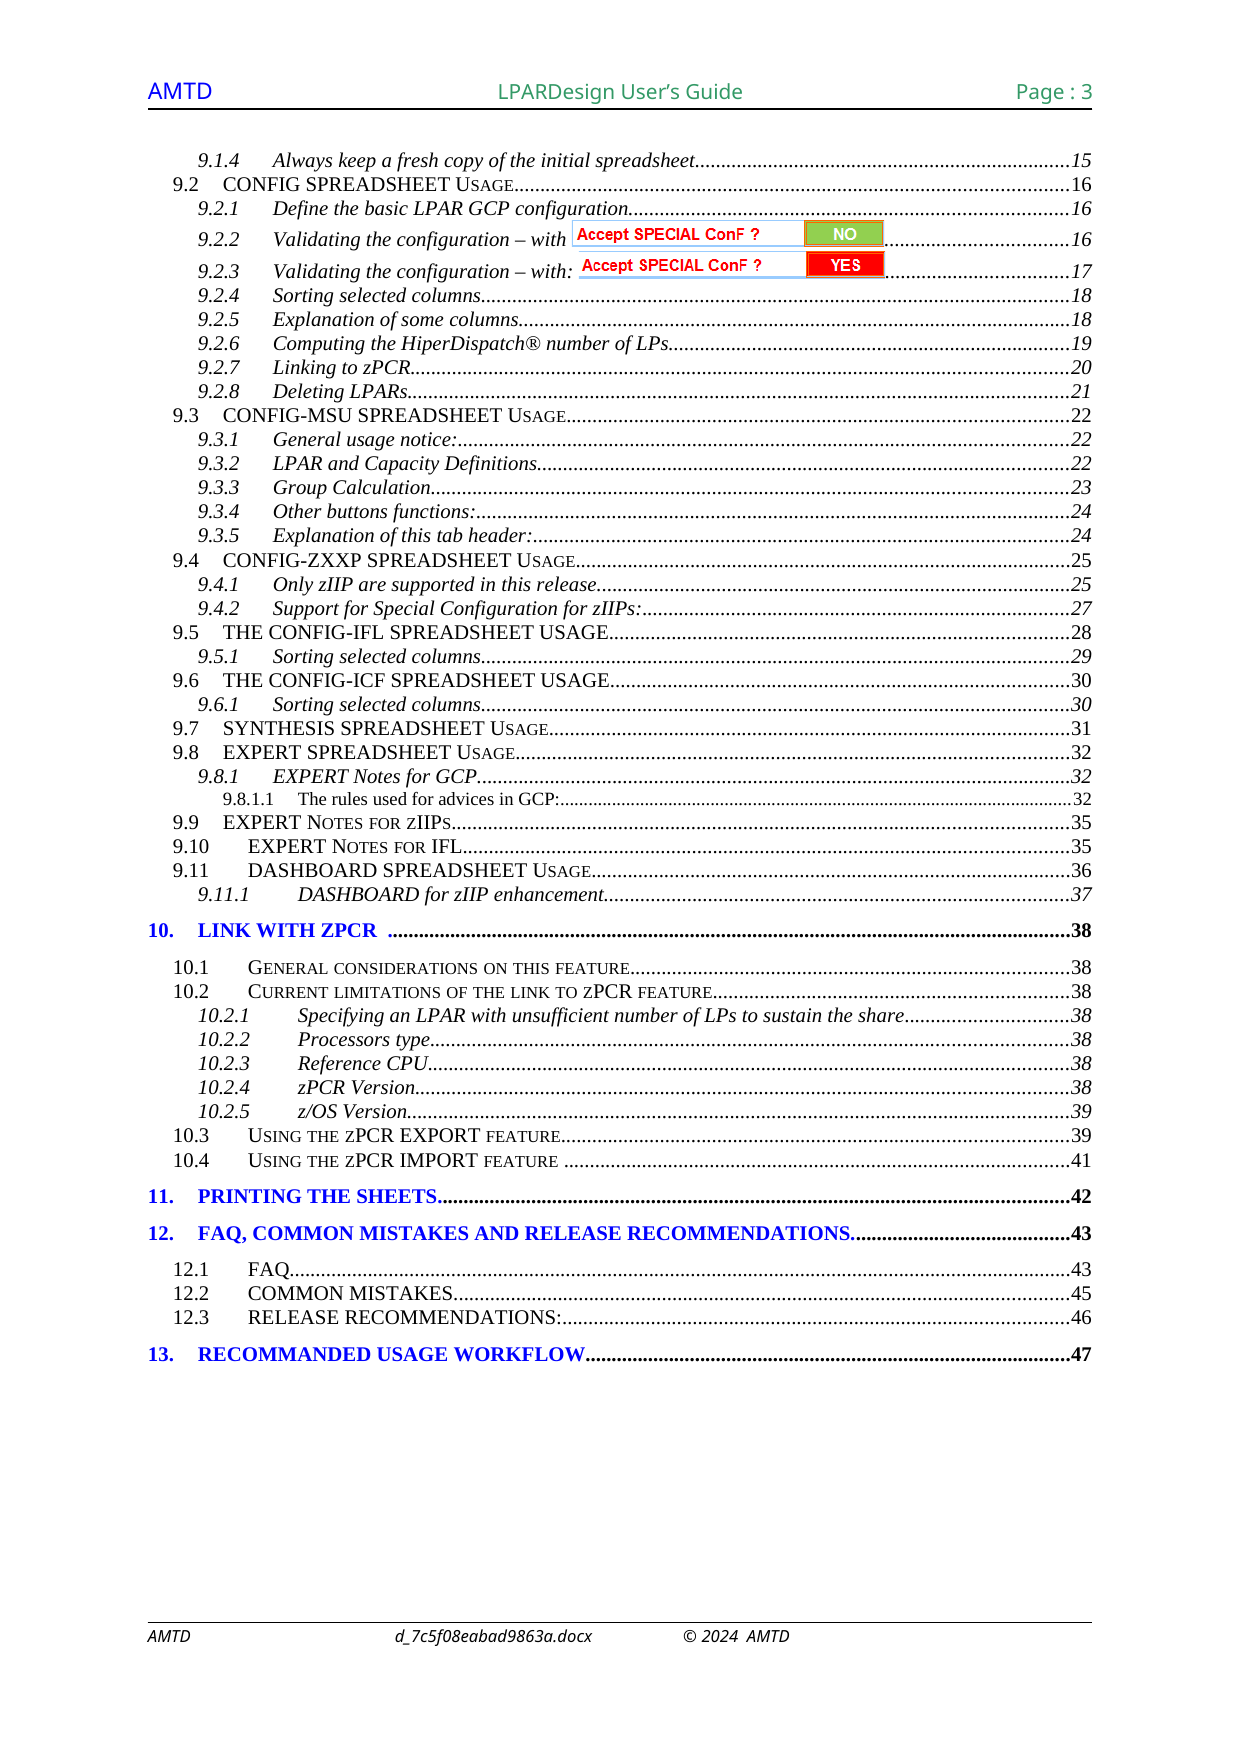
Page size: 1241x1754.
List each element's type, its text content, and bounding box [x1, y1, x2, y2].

text 12.1 FAQ 43 [173, 1257, 1092, 1281]
text 9.8 EXPERT SPREADSHEET Usage. 32 [173, 740, 1092, 764]
text 13. RECOMMANDED USAGE WORKFLOW 47 [148, 1342, 1092, 1366]
text 9.11.1 DASHBOARD for zIIP enhancement. 37 [198, 882, 1092, 906]
text 9.8.1 EXPERT Notes for GCP. 32 [198, 764, 1092, 788]
text 9.6.1 Sorting selected columns 30 [198, 692, 1092, 716]
text 9.3.3 Group Calculation 23 [198, 475, 1092, 499]
text 9.4.1 Only zIIP are supported in this release. 25 [198, 572, 1092, 596]
text 9.3.2 LPAR and Capacity Definitions 22 [198, 451, 1092, 475]
text 9.2.5 Explanation of some columns. 18 [198, 307, 1092, 331]
text 11. PRINTING THE SHEETS. 42 [148, 1184, 1092, 1208]
text 9.4 CONFIG-ZXXP SPREADSHEET Usage. 25 [173, 547, 1092, 572]
text 9.3 CONFIG-MSU SPREADSHEET Usage. 22 [173, 403, 1092, 427]
text 12.3 RELEASE RECOMMENDATIONS: 46 [173, 1305, 1092, 1329]
text 9.3.5 Explanation of this tab header: 24 [198, 523, 1092, 547]
text 9.2.4 Sorting selected columns. 18 [198, 283, 1092, 307]
text 9.7 SYNTHESIS SPREADSHEET Usage. 31 [173, 716, 1092, 740]
text 9.4.2 Support for Special Configuration for zIIPs: 27 [198, 596, 1092, 620]
text 9.2.6 Computing the HiperDispatch® number of LPs. 19 [198, 331, 1092, 355]
text 9.5.1 Sorting selected columns. 29 [198, 644, 1092, 668]
text 10.2 Current limitations of the link to zPCR feature. 38 [173, 979, 1092, 1003]
text 9.8.1.1 The rules used for advices in GCP: 32 [223, 788, 1092, 810]
text 12. FAQ, COMMON MISTAKES AND RELEASE RECOMMENDATIONS. 43 [148, 1221, 1092, 1245]
text 10.2.4 zPCR Version. 38 [198, 1075, 1092, 1099]
text 10.2.3 Reference CPU. 38 [198, 1051, 1092, 1075]
text 9.10 EXPERT Notes for IFL. 35 [173, 834, 1092, 858]
text 10.3 Using the zPCR EXPORT feature. 39 [173, 1123, 1092, 1147]
text 10.2.1 Specifying an LPAR with unsufficient number of LPs to sustain the share 38 [198, 1003, 1092, 1027]
text 10. LINK with zPCR . 38 [148, 918, 1092, 942]
picture [571, 220, 885, 247]
text 10.1 General considerations on this feature. 38 [173, 955, 1092, 979]
text 10.2.5 z/OS Version. 39 [198, 1099, 1092, 1123]
picture [578, 251, 886, 279]
text 9.1.4 Always keep a fresh copy of the initial spreadsheet 15 [198, 148, 1092, 172]
text 12.2 COMMON MISTAKES. 45 [173, 1281, 1092, 1305]
text 9.9 EXPERT Notes for zIIPs. 35 [173, 810, 1092, 834]
text 9.3.4 Other buttons functions: 24 [198, 499, 1092, 523]
text 10.2.2 Processors type. 38 [198, 1027, 1092, 1051]
text 9.3.1 General usage notice: 22 [198, 427, 1092, 451]
text 9.2.8 Deleting LPARs. 21 [198, 379, 1092, 403]
text 9.2.1 Define the basic LPAR GCP configuration. 16 [198, 196, 1092, 220]
text 9.6 THE CONFIG-ICF SPREADSHEET USAGE. 30 [173, 668, 1092, 692]
text 9.11 DASHBOARD SPREADSHEET Usage. 36 [173, 858, 1092, 882]
text 9.2 CONFIG SPREADSHEET Usage. 16 [173, 172, 1092, 196]
text 9.5 THE CONFIG-IFL SPREADSHEET USAGE. 28 [173, 620, 1092, 644]
text 10.4 Using the zPCR IMPORT feature . 41 [173, 1147, 1092, 1172]
text 9.2.7 Linking to zPCR. 20 [198, 355, 1092, 379]
